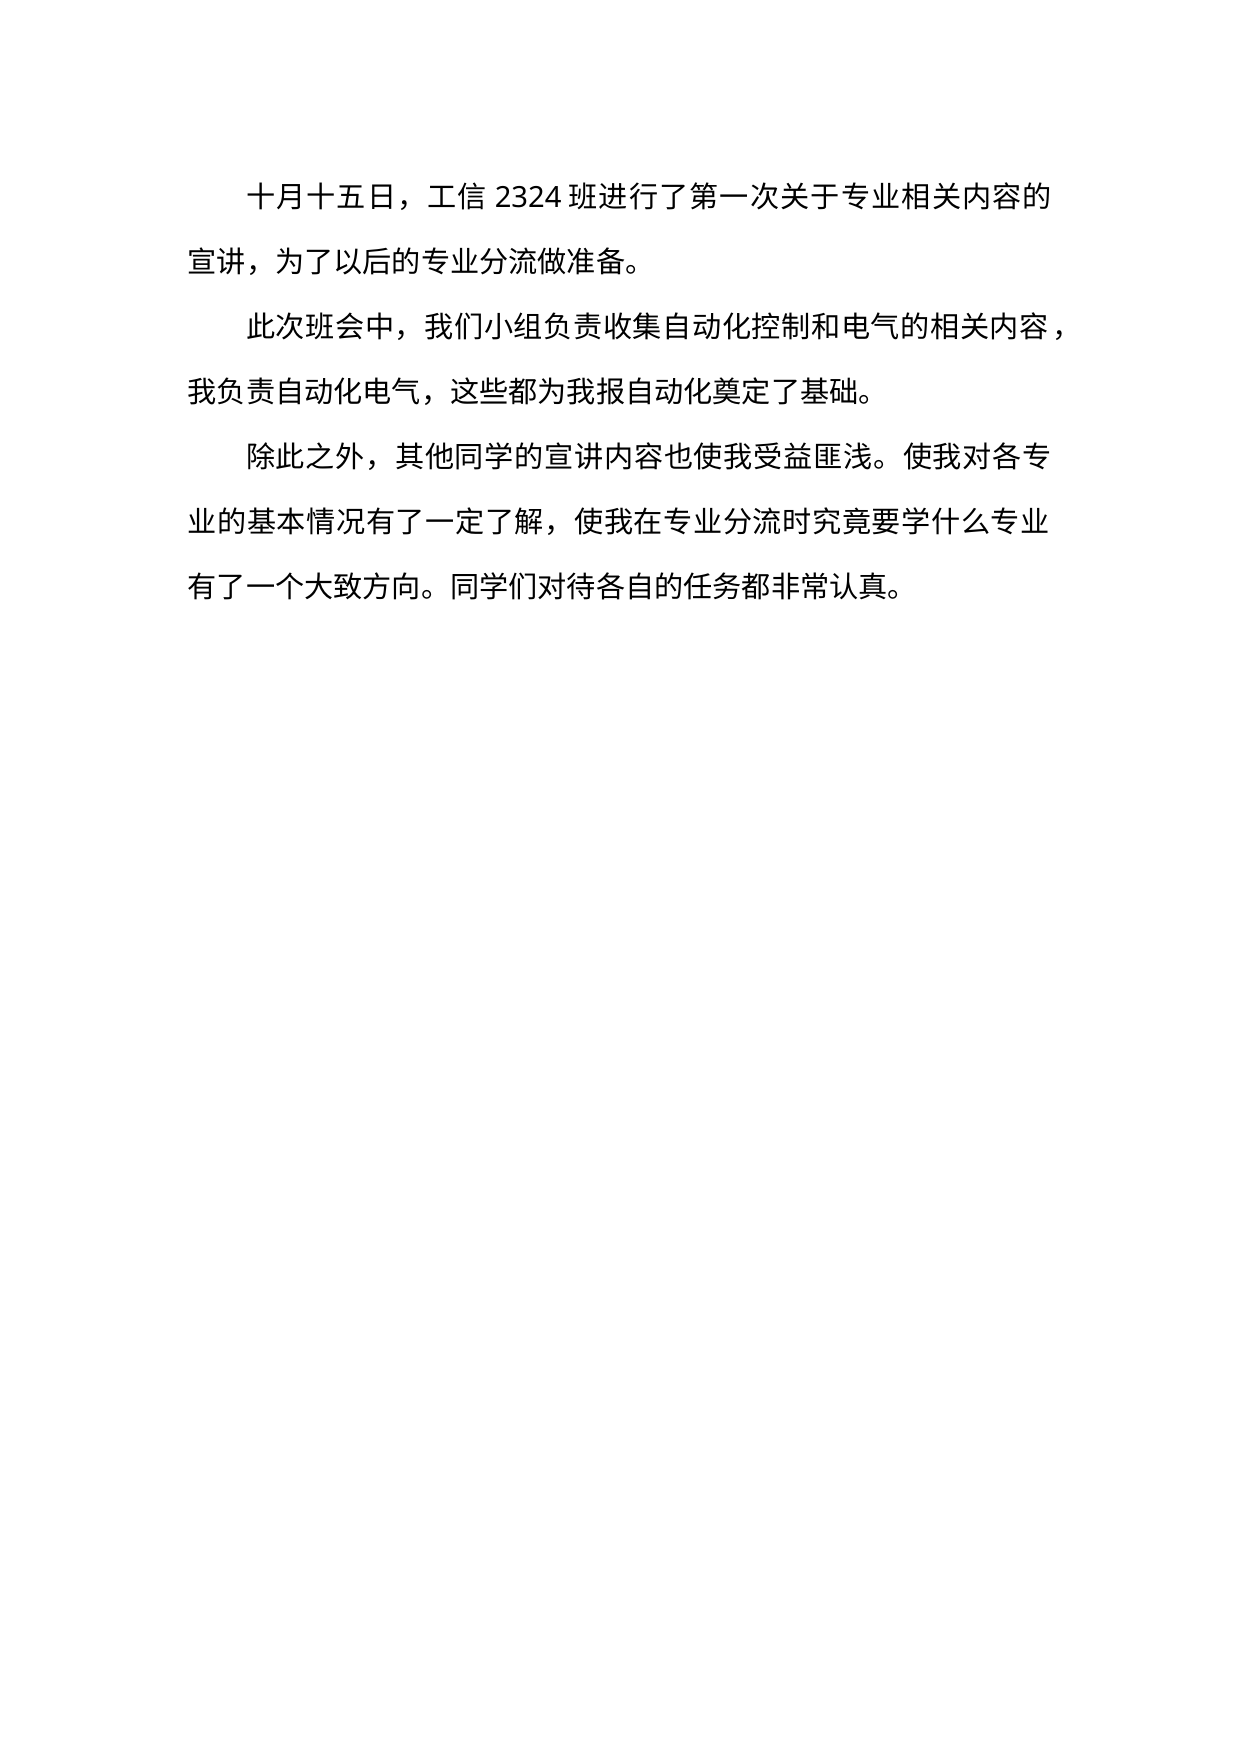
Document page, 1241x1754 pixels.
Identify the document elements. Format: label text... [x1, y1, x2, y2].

text 此次班会中，我们小组负责收集自动化控制和电气的相关内容，我负责自动化电气，这些都为我报自动化奠定了基础。 [187, 292, 1053, 422]
text 除此之外，其他同学的宣讲内容也使我受益匪浅。使我对各专业的基本情况有了一定了解，使我在专业分流时究竟要学什么专业有了一个大致方向。同学们对待各自的任务都非常认真。 [187, 422, 1053, 617]
text 十月十五日，工信2324班进行了第一次关于专业相关内容的宣讲，为了以后的专业分流做准备。 [187, 162, 1053, 292]
